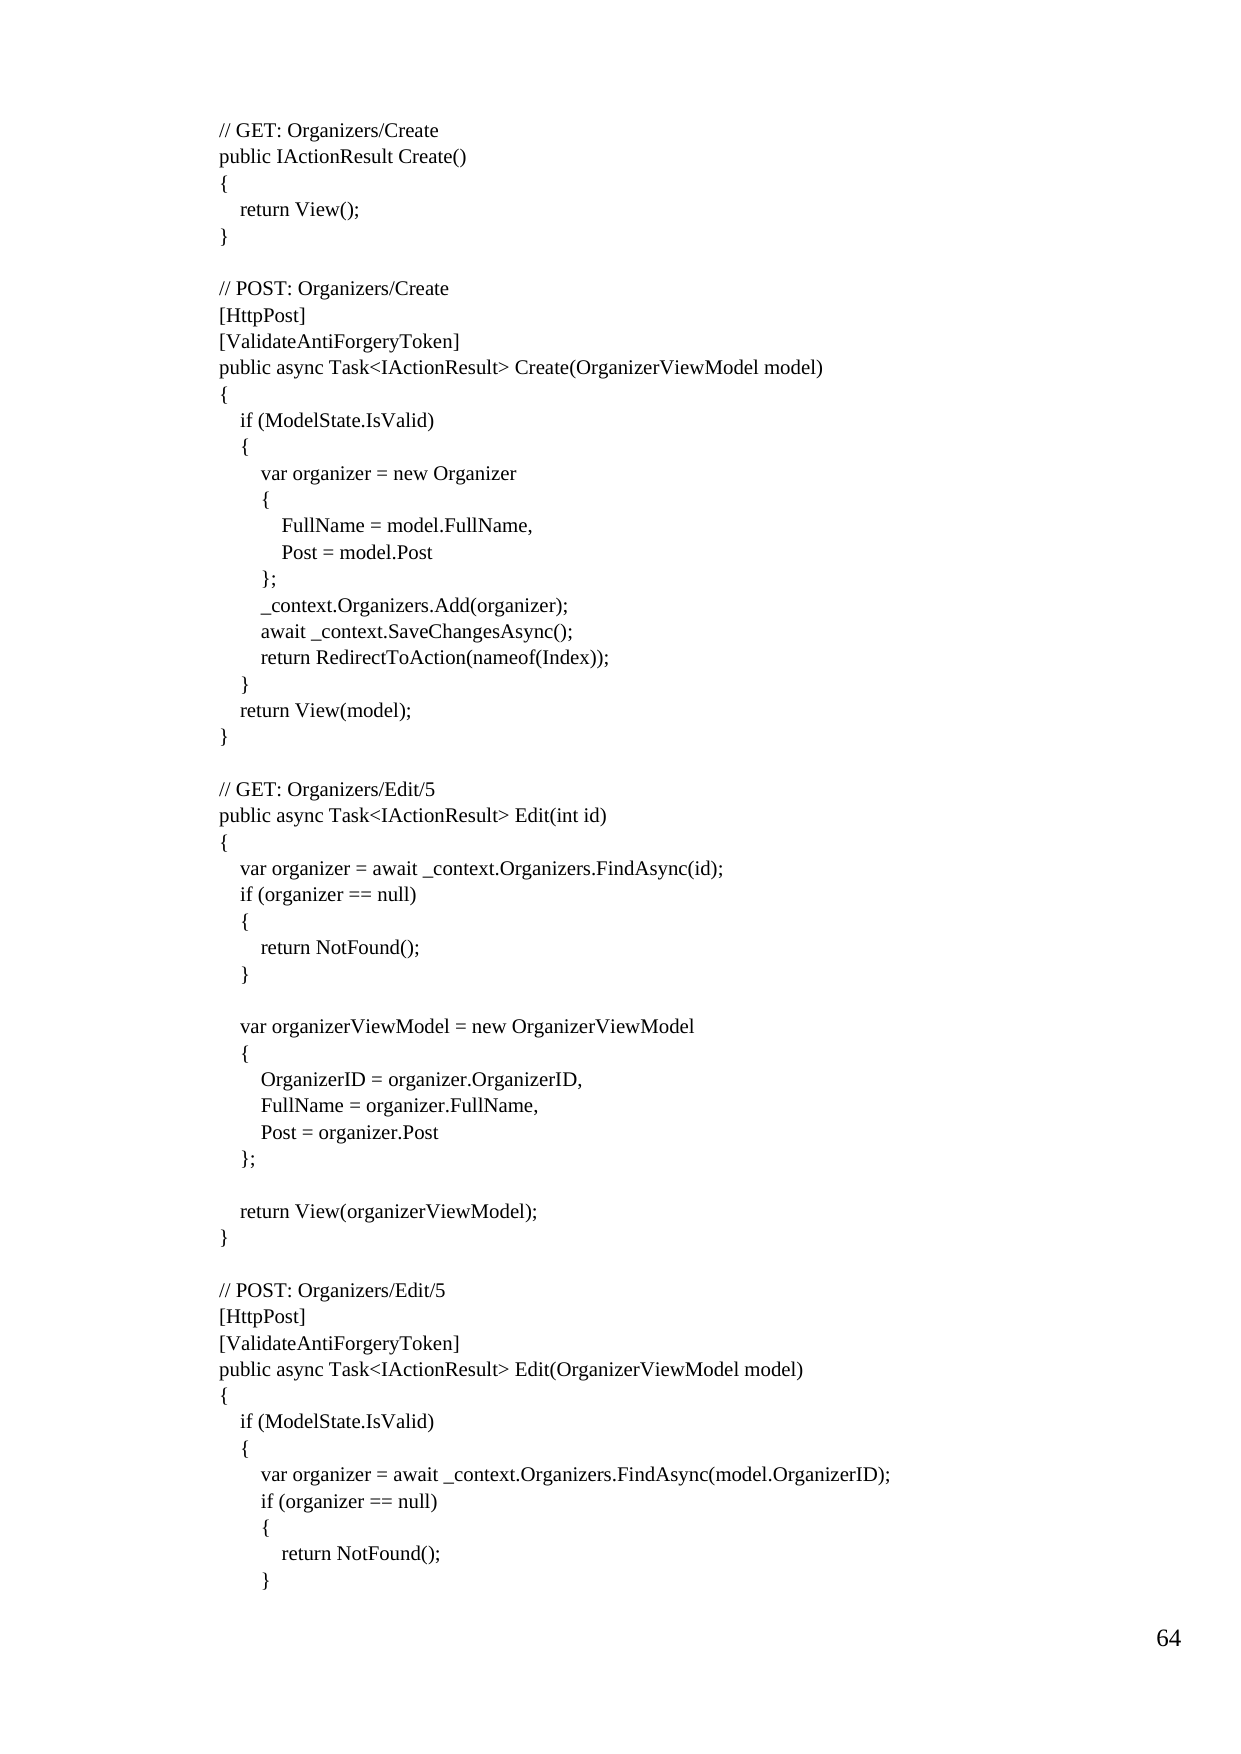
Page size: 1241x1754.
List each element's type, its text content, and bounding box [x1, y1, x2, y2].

text if (ModelState.IsValid) [177, 408, 1181, 432]
text public IActionResult Create() [177, 144, 1181, 168]
text var organizerViewModel = new OrganizerViewModel [177, 1014, 1181, 1038]
text // GET: Organizers/Create [177, 118, 1181, 142]
text if (ModelState.IsValid) [177, 1409, 1181, 1433]
text FullName = model.FullName, [177, 513, 1181, 537]
text // GET: Organizers/Edit/5 [177, 777, 1181, 801]
text public async Task<IActionResult> Create(OrganizerViewModel model) [177, 355, 1181, 379]
text var organizer = await _context.Organizers.FindAsync(id); [177, 856, 1181, 880]
text await _context.SaveChangesAsync(); [177, 619, 1181, 643]
text [ValidateAntiForgeryToken] [177, 329, 1181, 353]
text // POST: Organizers/Create [177, 276, 1181, 300]
text }; [177, 1146, 1181, 1170]
text Post = model.Post [177, 540, 1181, 564]
text _context.Organizers.Add(organizer); [177, 592, 1181, 617]
text { [177, 1383, 1181, 1407]
text Post = organizer.Post [177, 1119, 1181, 1144]
text return View(organizerViewModel); [177, 1199, 1181, 1223]
text return NotFound(); [177, 935, 1181, 959]
text }; [177, 566, 1181, 590]
text return View(model); [177, 698, 1181, 722]
text return View(); [177, 197, 1181, 221]
text [ValidateAntiForgeryToken] [177, 1330, 1181, 1354]
text { [177, 1515, 1181, 1539]
text if (organizer == null) [177, 1488, 1181, 1513]
text { [177, 909, 1181, 933]
text } [177, 672, 1181, 696]
text if (organizer == null) [177, 882, 1181, 906]
text return RedirectToAction(nameof(Index)); [177, 645, 1181, 669]
text var organizer = await _context.Organizers.FindAsync(model.OrganizerID); [177, 1462, 1181, 1486]
text } [177, 1568, 1181, 1592]
text { [177, 487, 1181, 511]
text return NotFound(); [177, 1541, 1181, 1565]
text public async Task<IActionResult> Edit(OrganizerViewModel model) [177, 1357, 1181, 1381]
text { [177, 1436, 1181, 1460]
text FullName = organizer.FullName, [177, 1093, 1181, 1117]
text } [177, 724, 1181, 748]
text [HttpPost] [177, 1304, 1181, 1328]
text [HttpPost] [177, 303, 1181, 327]
text } [177, 1225, 1181, 1249]
text OrganizerID = organizer.OrganizerID, [177, 1067, 1181, 1091]
text // POST: Organizers/Edit/5 [177, 1278, 1181, 1302]
text { [177, 1041, 1181, 1064]
text { [177, 171, 1181, 195]
text } [177, 961, 1181, 986]
text { [177, 382, 1181, 406]
text var organizer = new Organizer [177, 461, 1181, 485]
text public async Task<IActionResult> Edit(int id) [177, 803, 1181, 827]
text { [177, 830, 1181, 854]
text } [177, 223, 1181, 248]
text { [177, 434, 1181, 458]
